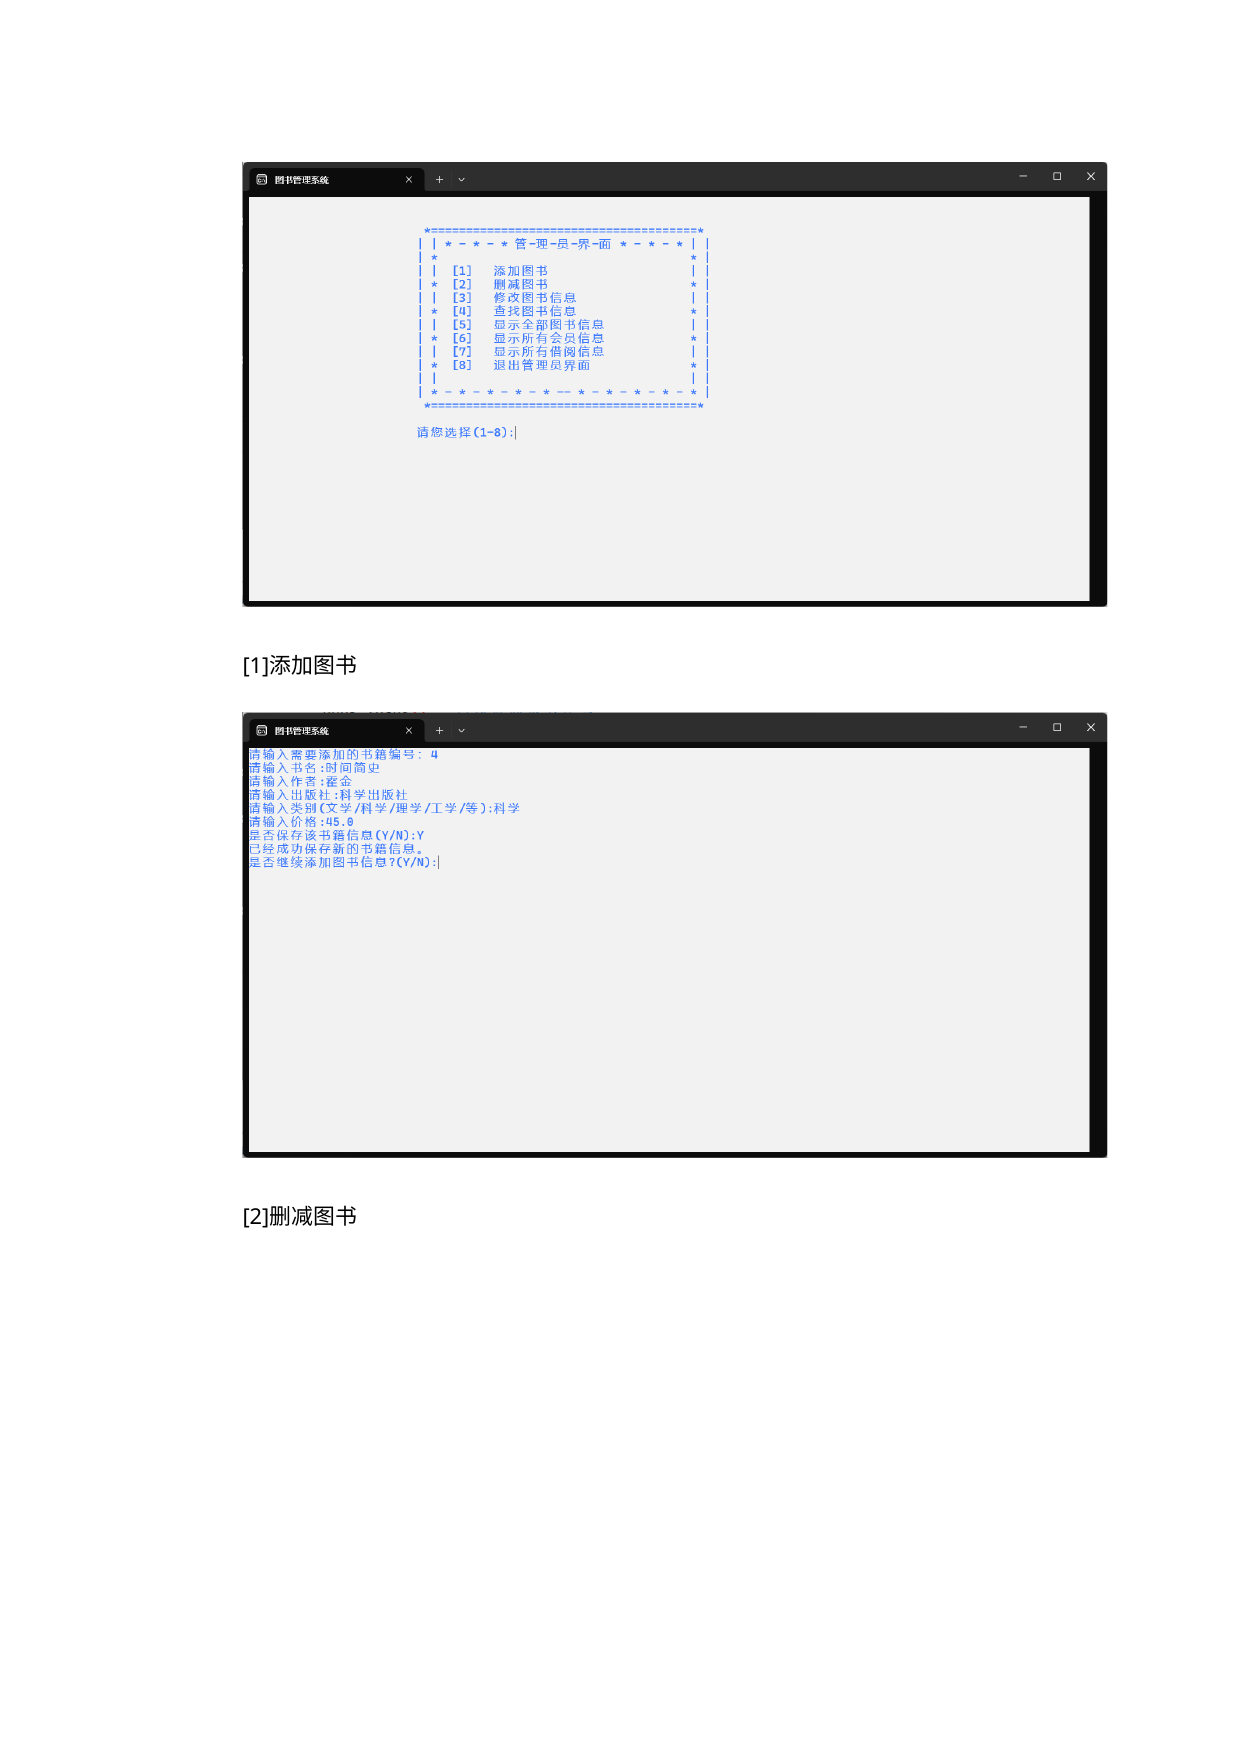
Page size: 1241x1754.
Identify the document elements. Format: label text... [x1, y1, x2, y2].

picture [242, 162, 1108, 607]
text [1]添加图书 [198, 648, 1042, 681]
picture [242, 712, 1108, 1158]
text [2]删减图书 [198, 1199, 1042, 1231]
